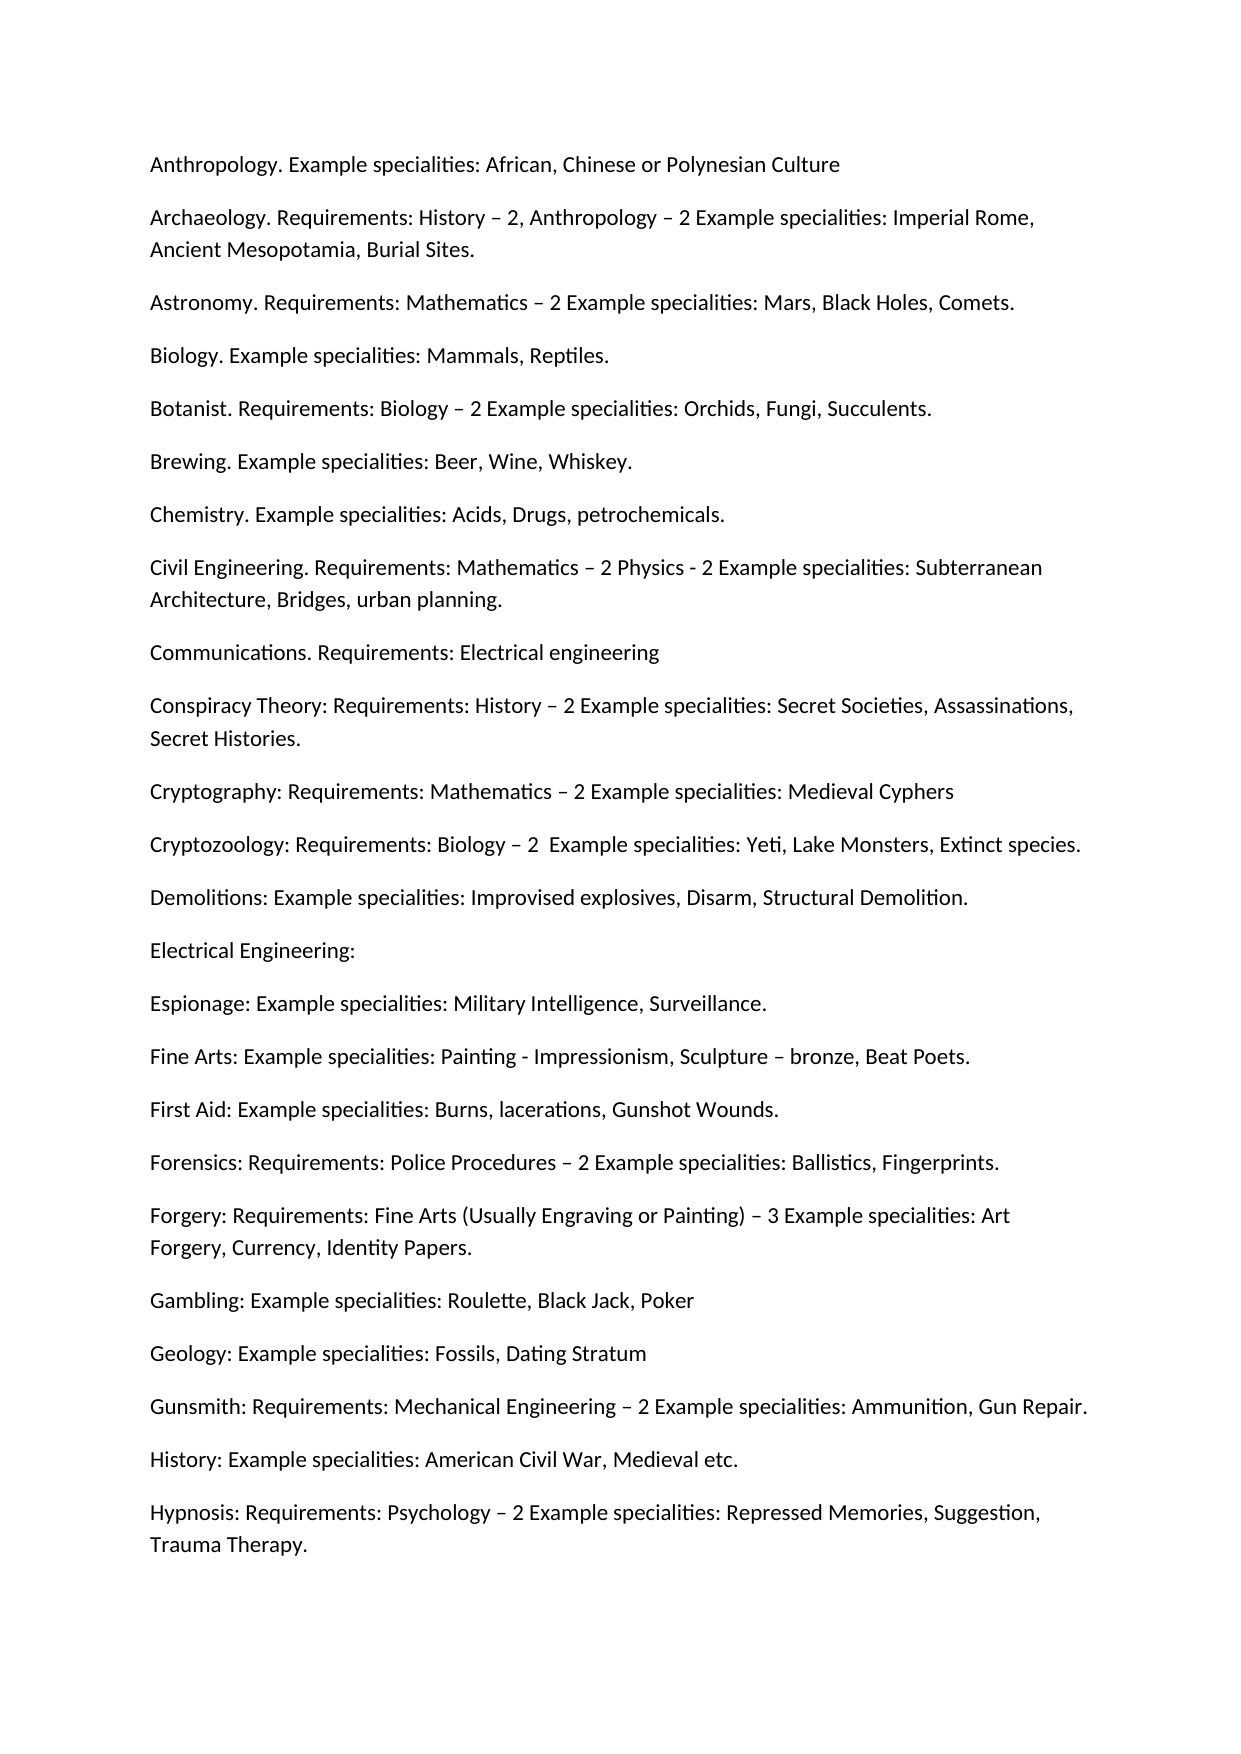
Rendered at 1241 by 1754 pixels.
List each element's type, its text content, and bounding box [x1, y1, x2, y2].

text First Aid: Example specialities: Burns, lacerations, Gunshot Wounds. [150, 1095, 1090, 1123]
text Archaeology. Requirements: History – 2, Anthropology – 2 Example specialities: Imperial Rome, Ancient Mesopotamia, Burial Sites. [150, 203, 1090, 263]
text Fine Arts: Example specialities: Painting - Impressionism, Sculpture – bronze, Beat Poets. [150, 1042, 1090, 1070]
text Communications. Requirements: Electrical engineering [150, 638, 1090, 667]
text Cryptography: Requirements: Mathematics – 2 Example specialities: Medieval Cyphers [150, 777, 1090, 805]
text Forensics: Requirements: Police Procedures – 2 Example specialities: Ballistics, Fingerprints. [150, 1148, 1090, 1176]
text Geology: Example specialities: Fossils, Dating Stratum [150, 1339, 1090, 1367]
text Anthropology. Example specialities: African, Chinese or Polynesian Culture [150, 150, 1090, 178]
text Cryptozoology: Requirements: Biology – 2 Example specialities: Yeti, Lake Monsters, Extinct species. [150, 830, 1090, 858]
text Electrical Engineering: [150, 936, 1090, 964]
text Hypnosis: Requirements: Psychology – 2 Example specialities: Repressed Memories, Suggestion, Trauma Therapy. [150, 1498, 1090, 1558]
text History: Example specialities: American Civil War, Medieval etc. [150, 1445, 1090, 1473]
text Gunsmith: Requirements: Mechanical Engineering – 2 Example specialities: Ammunition, Gun Repair. [150, 1392, 1090, 1420]
text Conspiracy Theory: Requirements: History – 2 Example specialities: Secret Societies, Assassinations, Secret Histories. [150, 692, 1090, 752]
text Astronomy. Requirements: Mathematics – 2 Example specialities: Mars, Black Holes, Comets. [150, 288, 1090, 316]
text Demolitions: Example specialities: Improvised explosives, Disarm, Structural Demolition. [150, 883, 1090, 911]
text Civil Engineering. Requirements: Mathematics – 2 Physics - 2 Example specialities: Subterranean Architecture, Bridges, urban planning. [150, 553, 1090, 613]
text Brewing. Example specialities: Beer, Wine, Whiskey. [150, 447, 1090, 475]
text Espionage: Example specialities: Military Intelligence, Surveillance. [150, 989, 1090, 1017]
text Chemistry. Example specialities: Acids, Drugs, petrochemicals. [150, 500, 1090, 528]
text Botanist. Requirements: Biology – 2 Example specialities: Orchids, Fungi, Succulents. [150, 394, 1090, 422]
text Forgery: Requirements: Fine Arts (Usually Engraving or Painting) – 3 Example specialities: Art Forgery, Currency, Identity Papers. [150, 1201, 1090, 1261]
text Gambling: Example specialities: Roulette, Black Jack, Poker [150, 1286, 1090, 1314]
text Biology. Example specialities: Mammals, Reptiles. [150, 341, 1090, 369]
